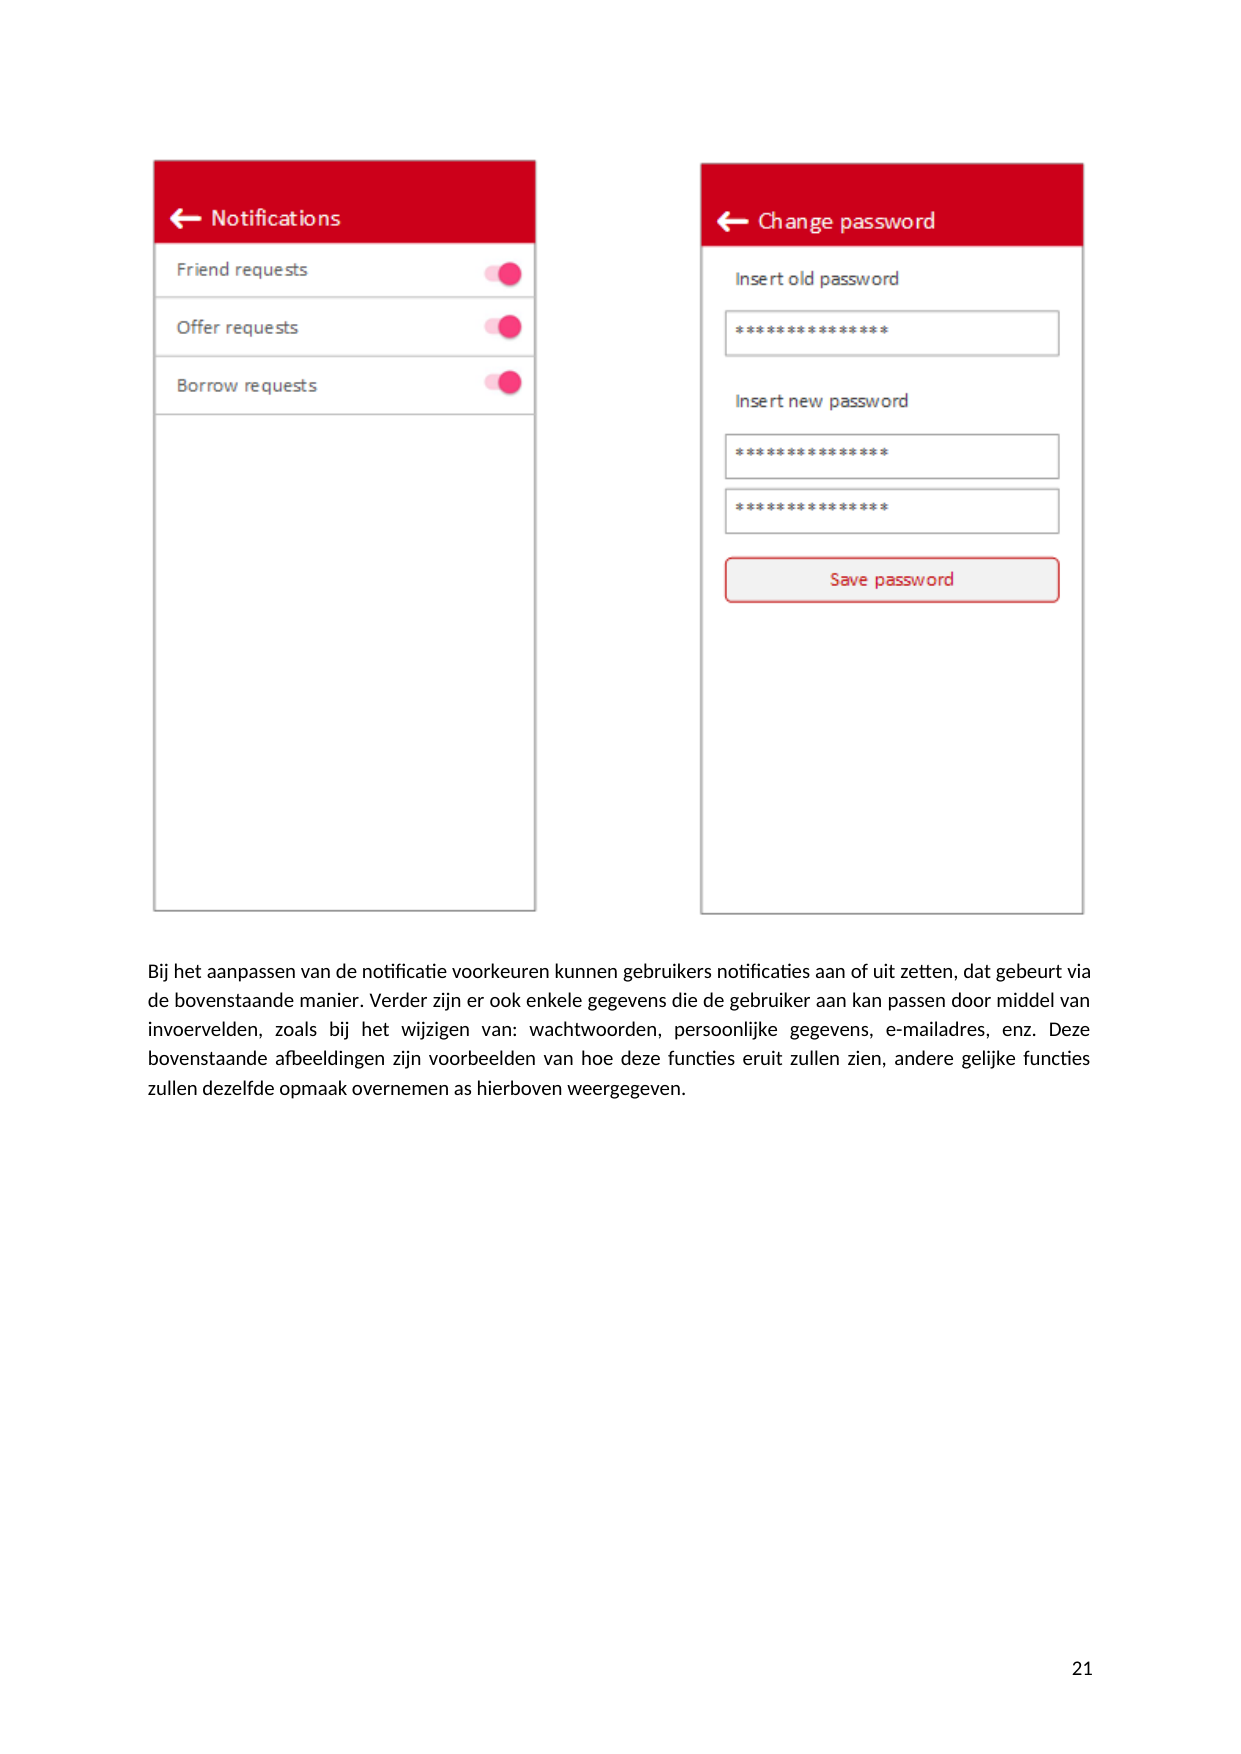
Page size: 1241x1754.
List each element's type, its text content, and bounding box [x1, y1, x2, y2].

text Bij het aanpassen van de notificatie voorkeuren kunnen gebruikers notificaties aan of uit zetten, dat gebeurt via de bovenstaande manier. Verder zijn er ook enkele gegevens die de gebruiker aan kan passen door middel van invoervelden, zoals bij het wijzigen van: wachtwoorden, persoonlijke gegevens, e-mailadres, enz. Deze bovenstaande afbeeldingen zijn voorbeelden van hoe deze functies eruit zullen zien, andere gelijke functies zullen dezelfde opmaak overnemen as hierboven weergegeven. [148, 958, 1093, 1100]
picture [147, 158, 542, 915]
picture [695, 160, 1093, 918]
